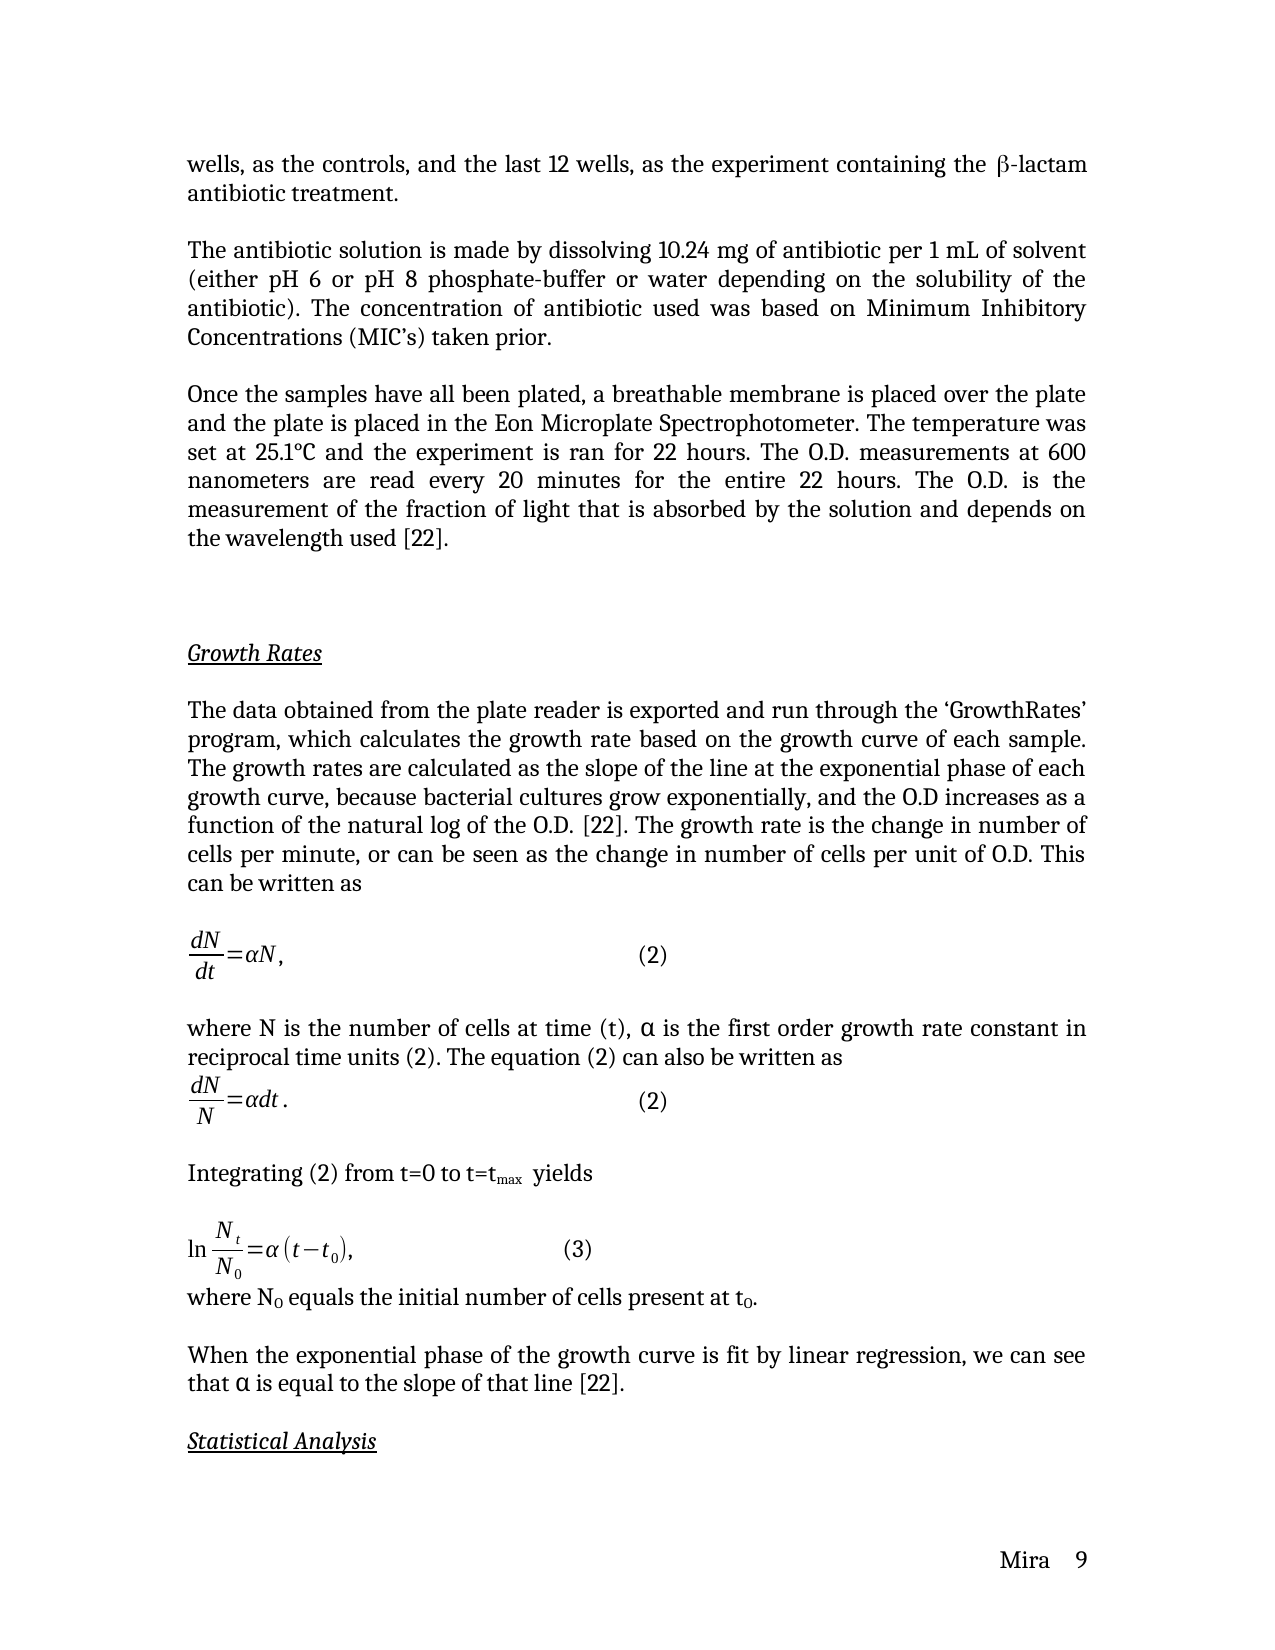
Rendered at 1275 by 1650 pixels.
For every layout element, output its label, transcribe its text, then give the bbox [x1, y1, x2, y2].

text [187, 150, 1087, 207]
text , (2) [187, 926, 1087, 985]
text where NO equals the initial number of cells present at tO. [187, 1283, 1087, 1312]
text The antibiotic solution is made by dissolving 10.24 mg of antibiotic per 1 mL of solvent (either pH 6 or pH 8 phosphate-buffer or water depending on the solubility of the antibiotic). The concentration of antibiotic used was based on Minimum Inhibitory Concentrations (MIC’s) taken prior. [187, 236, 1087, 351]
text When the exponential phase of the growth curve is fit by linear regression, we can see that α is equal to the slope of that line [22]. [187, 1341, 1087, 1398]
text , (3) [187, 1217, 1087, 1283]
text Once the samples have all been plated, a breathable membrane is placed over the plate and the plate is placed in the Eon Microplate Spectrophotometer. The temperature was set at 25.1°C and the experiment is ran for 22 hours. The O.D. measurements at 600 nanometers are read every 20 minutes for the entire 22 hours. The O.D. is the measurement of the fraction of light that is absorbed by the solution and depends on the wavelength used [22]. [187, 380, 1087, 552]
text Statistical Analysis [187, 1427, 1087, 1456]
text Growth Rates [187, 639, 1087, 667]
text The data obtained from the plate reader is exported and run through the ‘GrowthRates’ program, which calculates the growth rate based on the growth curve of each sample. The growth rates are calculated as the slope of the line at the exponential phase of each growth curve, because bacterial cultures grow exponentially, and the O.D increases as a function of the natural log of the O.D. [22]. The growth rate is the change in number of cells per minute, or can be seen as the change in number of cells per unit of O.D. This can be written as [187, 696, 1087, 897]
text (2) [187, 1071, 1087, 1130]
text where N is the number of cells at time (t), α is the first order growth rate constant in reciprocal time units (2). The equation (2) can also be written as [187, 1014, 1087, 1071]
text Integrating (2) from t=0 to t=tmax yields [187, 1159, 1087, 1188]
